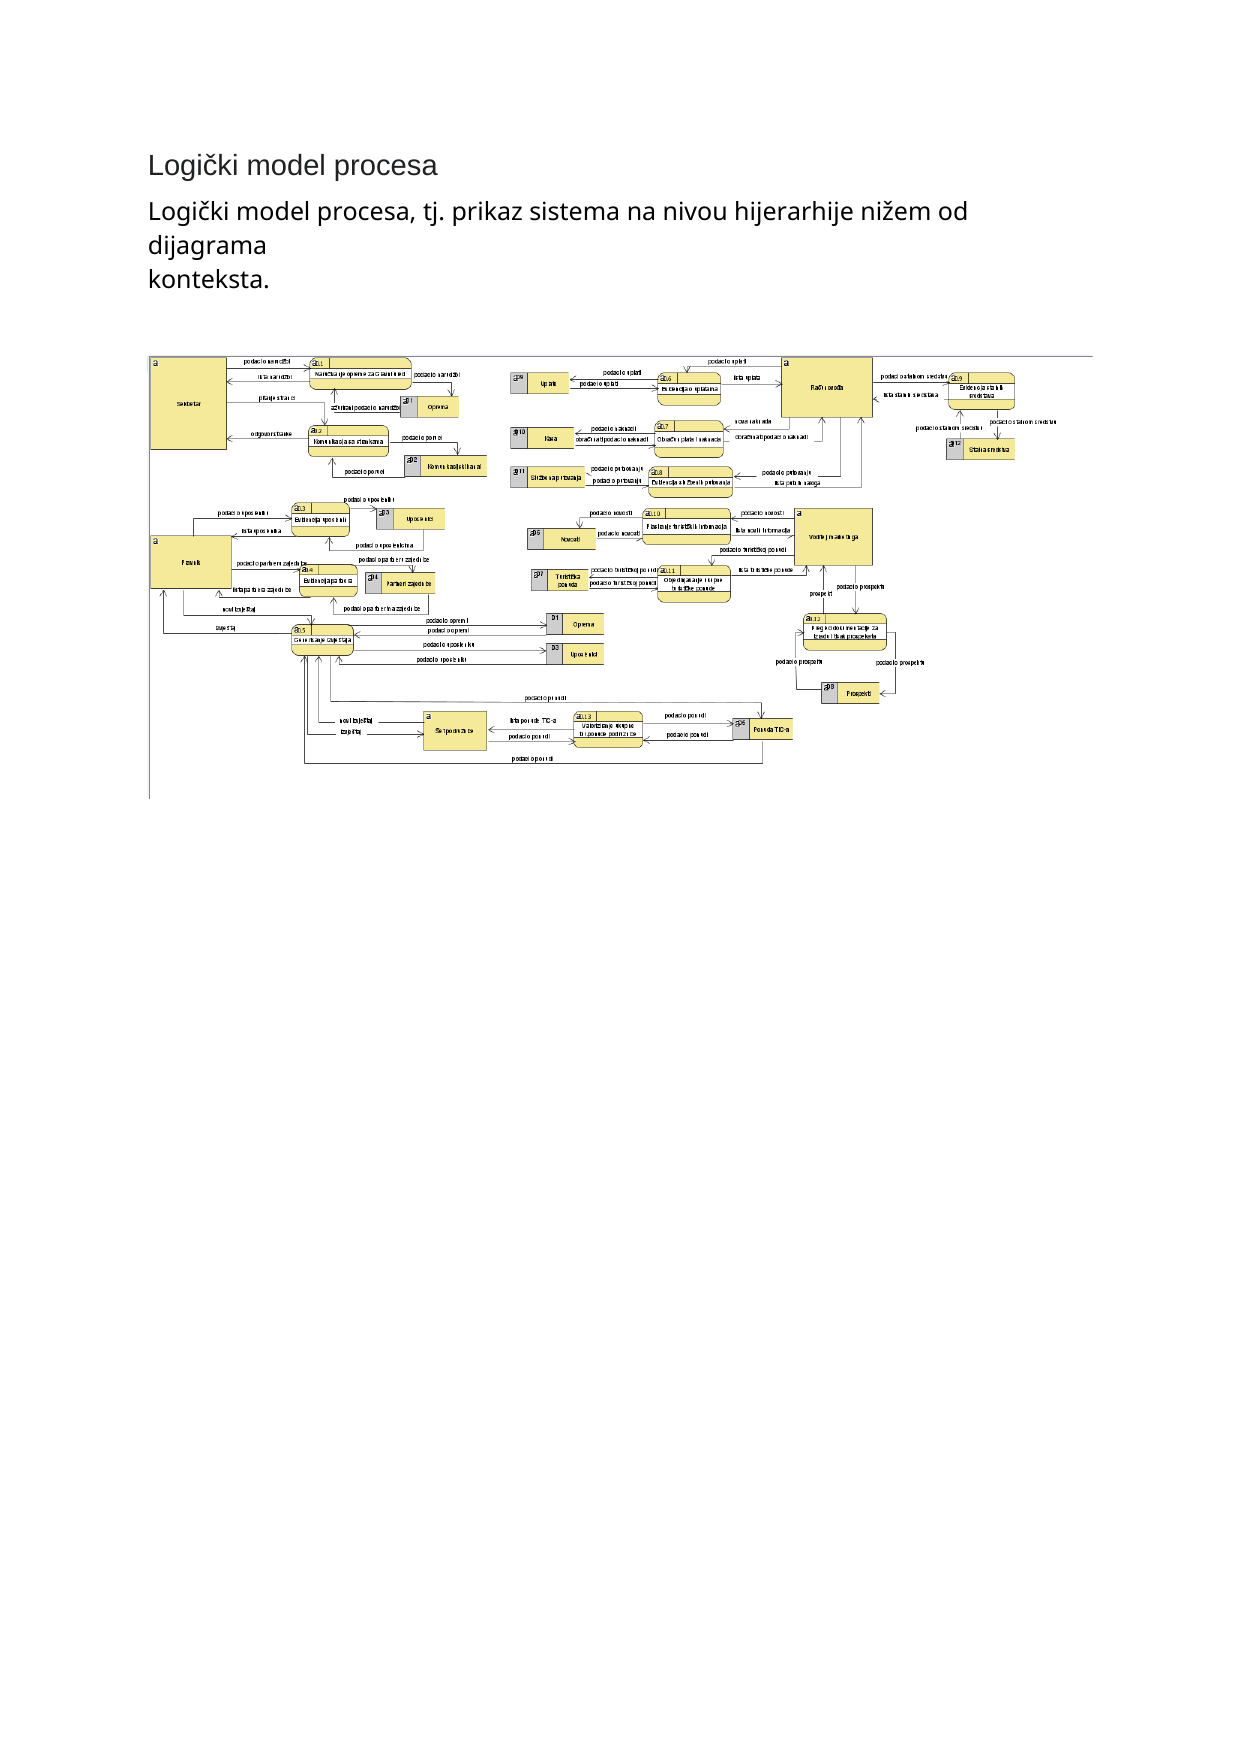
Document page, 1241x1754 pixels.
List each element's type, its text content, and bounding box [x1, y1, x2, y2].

picture [147, 355, 1093, 799]
text Logički model procesa, tj. prikaz sistema na nivou hijerarhije nižem od dijagrama konteksta. [148, 194, 1093, 296]
text Logički model procesa [148, 148, 1093, 181]
